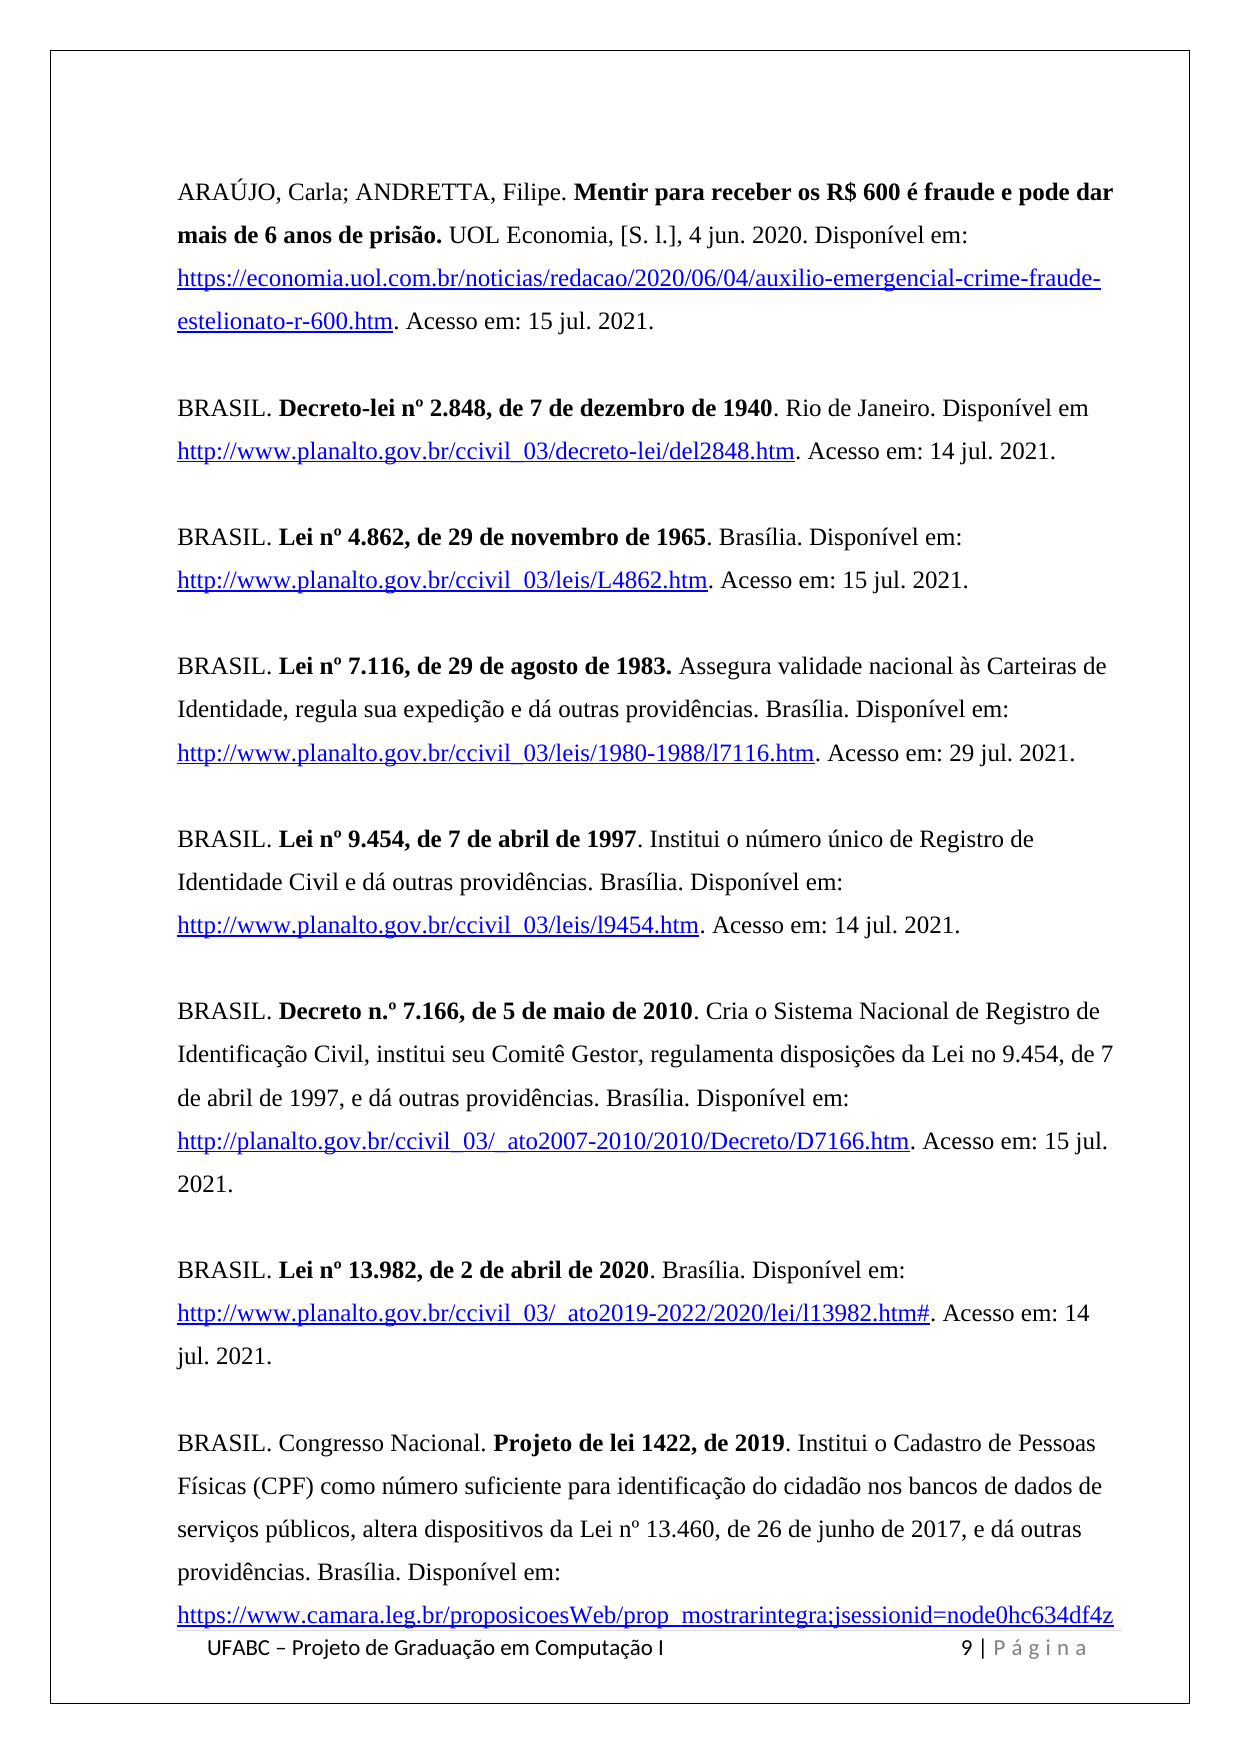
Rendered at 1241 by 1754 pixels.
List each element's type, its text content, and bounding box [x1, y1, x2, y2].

text BRASIL. Lei nº 4.862, de 29 de novembro de 1965. Brasília. Disponível em: http://www.planalto.gov.br/ccivil_03/leis/L4862.htm. Acesso em: 15 jul. 2021. [177, 522, 1122, 594]
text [177, 1428, 1122, 1629]
text BRASIL. Lei nº 13.982, de 2 de abril de 2020. Brasília. Disponível em: http://www.planalto.gov.br/ccivil_03/_ato2019-2022/2020/lei/l13982.htm#. Acesso em: 14 jul. 2021. [177, 1255, 1122, 1370]
text BRASIL. Lei nº 7.116, de 29 de agosto de 1983. Assegura validade nacional às Carteiras de Identidade, regula sua expedição e dá outras providências. Brasília. Disponível em: http://www.planalto.gov.br/ccivil_03/leis/1980-1988/l7116.htm. Acesso em: 29 jul. 2021. [177, 651, 1122, 766]
text ARAÚJO, Carla; ANDRETTA, Filipe. Mentir para receber os R$ 600 é fraude e pode dar mais de 6 anos de prisão. UOL Economia, [S. l.], 4 jun. 2020. Disponível em: https://economia.uol.com.br/noticias/redacao/2020/06/04/auxilio-emergencial-crime-fraude-estelionato-r-600.htm. Acesso em: 15 jul. 2021. [177, 177, 1122, 335]
text BRASIL. Decreto-lei nº 2.848, de 7 de dezembro de 1940. Rio de Janeiro. Disponível em http://www.planalto.gov.br/ccivil_03/decreto-lei/del2848.htm. Acesso em: 14 jul. 2021. [177, 393, 1122, 464]
text BRASIL. Lei nº 9.454, de 7 de abril de 1997. Institui o número único de Registro de Identidade Civil e dá outras providências. Brasília. Disponível em: http://www.planalto.gov.br/ccivil_03/leis/l9454.htm. Acesso em: 14 jul. 2021. [177, 824, 1122, 939]
text BRASIL. Decreto n.º 7.166, de 5 de maio de 2010. Cria o Sistema Nacional de Registro de Identificação Civil, institui seu Comitê Gestor, regulamenta disposições da Lei no 9.454, de 7 de abril de 1997, e dá outras providências. Brasília. Disponível em: http://planalto.gov.br/ccivil_03/_ato2007-2010/2010/Decreto/D7166.htm. Acesso em: 15 jul. 2021. [177, 996, 1122, 1198]
